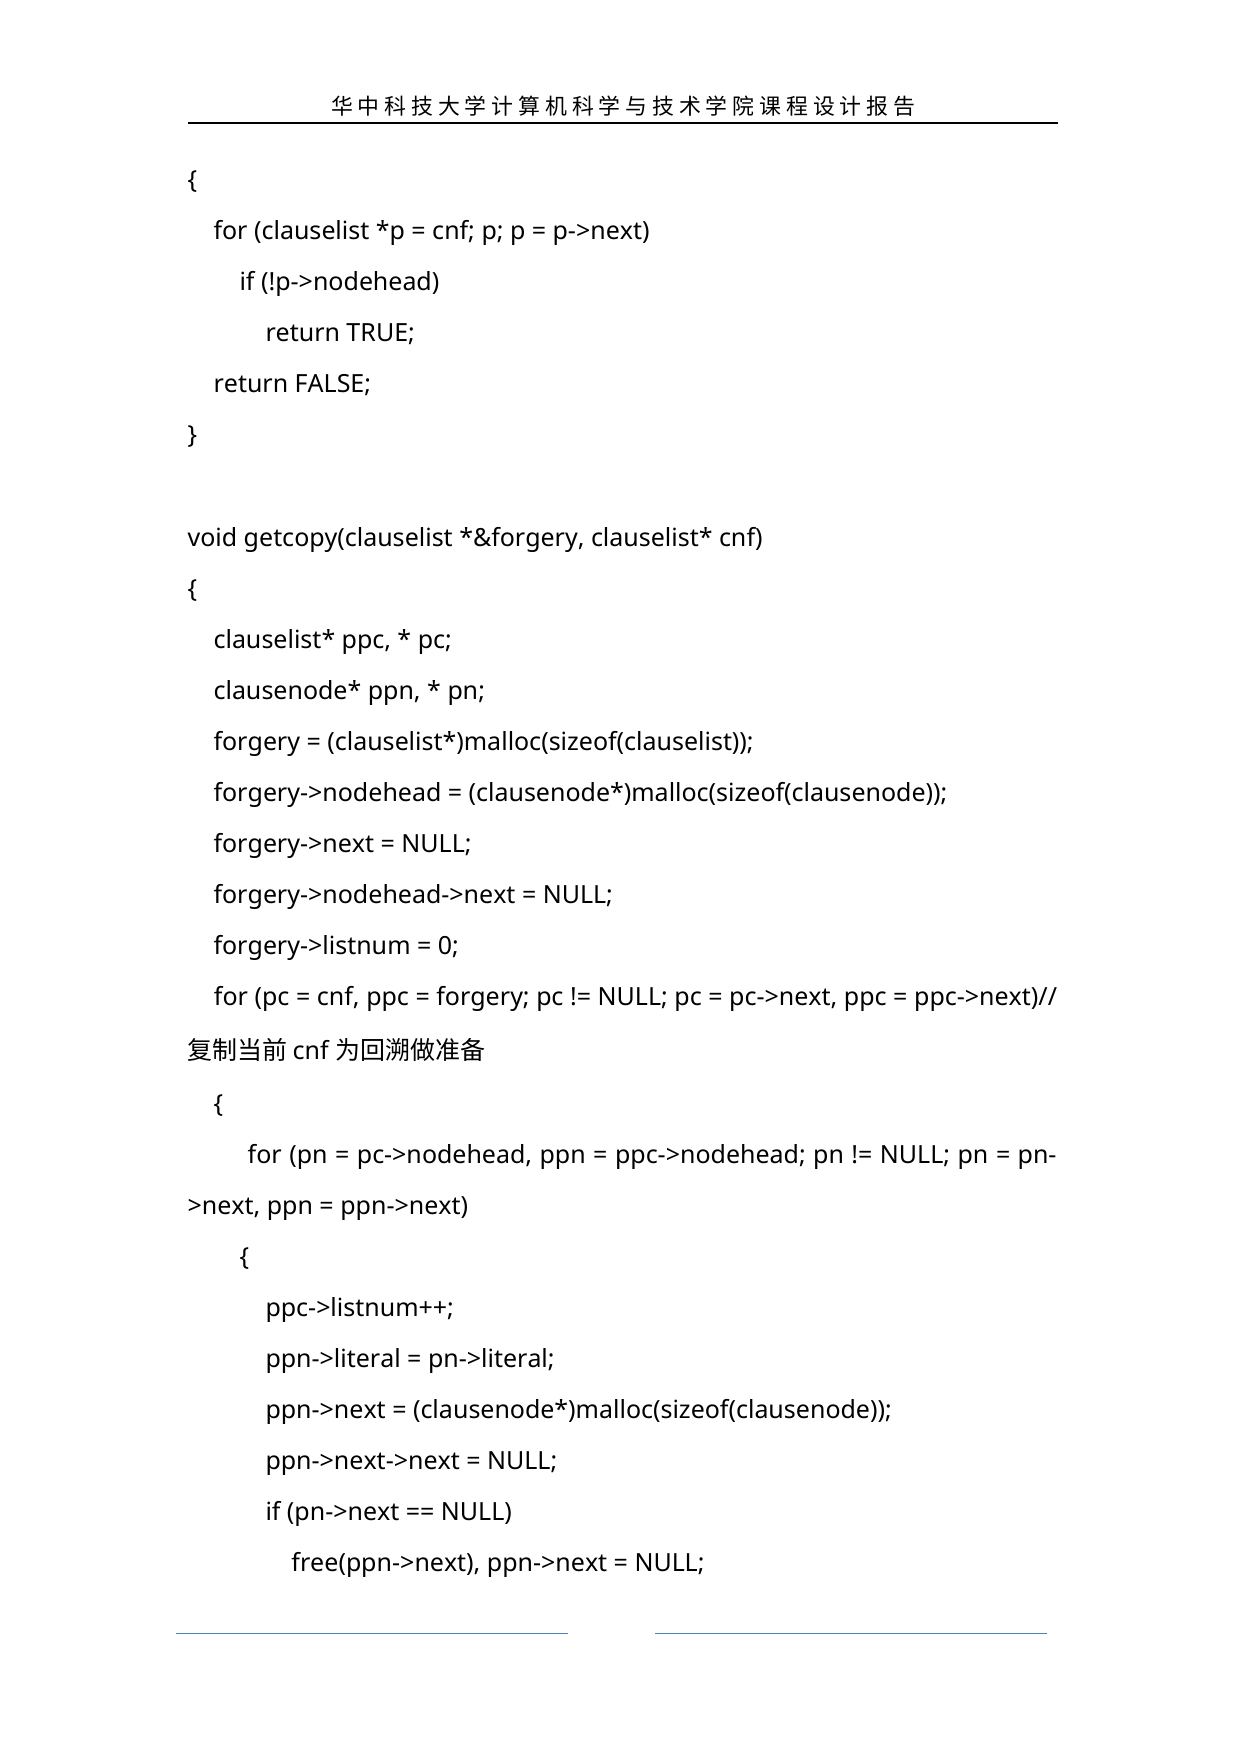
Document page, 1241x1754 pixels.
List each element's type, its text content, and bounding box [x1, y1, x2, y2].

text } [187, 417, 1058, 451]
text void getcopy(clauselist *&forgery, clauselist* cnf) [187, 519, 1058, 553]
text free(ppn->next), ppn->next = NULL; [187, 1544, 1058, 1579]
text { [187, 162, 1058, 196]
text ppn->next = (clausenode*)malloc(sizeof(clausenode)); [187, 1391, 1058, 1426]
text forgery->next = NULL; [187, 826, 1058, 859]
text if (pn->next == NULL) [187, 1493, 1058, 1528]
text ppn->literal = pn->literal; [187, 1340, 1058, 1374]
text { [187, 1085, 1058, 1119]
text { [187, 570, 1058, 604]
text ppc->listnum++; [187, 1289, 1058, 1323]
text clauselist* ppc, * pc; [187, 621, 1058, 655]
text { [187, 1238, 1058, 1272]
text forgery->nodehead = (clausenode*)malloc(sizeof(clausenode)); [187, 774, 1058, 808]
text forgery->nodehead->next = NULL; [187, 877, 1058, 911]
text forgery = (clauselist*)malloc(sizeof(clauselist)); [187, 723, 1058, 757]
text return TRUE; [187, 315, 1058, 349]
text forgery->listnum = 0; [187, 928, 1058, 962]
text for (pn = pc->nodehead, ppn = ppc->nodehead; pn != NULL; pn = pn->next, ppn = ppn->next) [187, 1136, 1058, 1221]
text ppn->next->next = NULL; [187, 1442, 1058, 1477]
text clausenode* ppn, * pn; [187, 672, 1058, 706]
text if (!p->nodehead) [187, 264, 1058, 298]
text return FALSE; [187, 366, 1058, 400]
text for (pc = cnf, ppc = forgery; pc != NULL; pc = pc->next, ppc = ppc->next)//复制当前cnf 为回溯做准备 [187, 979, 1058, 1067]
text for (clauselist *p = cnf; p; p = p->next) [187, 213, 1058, 247]
